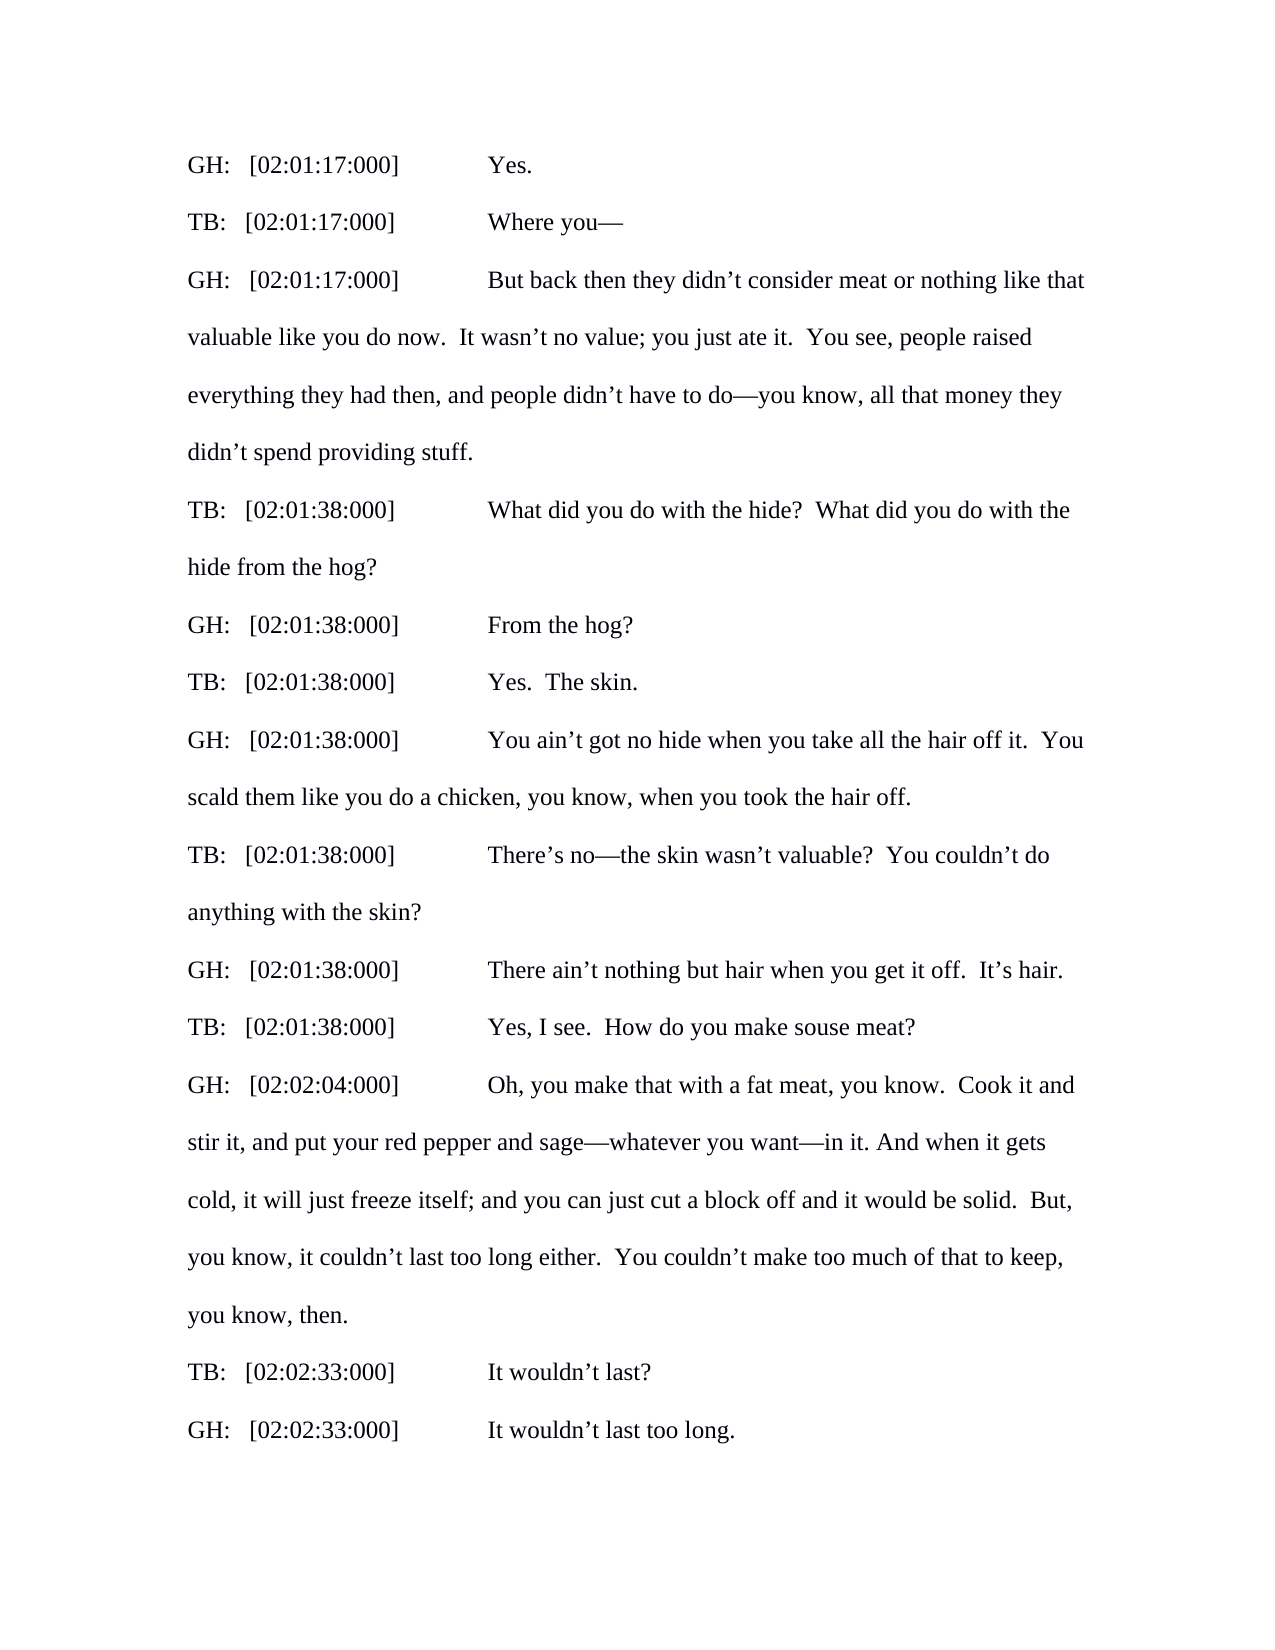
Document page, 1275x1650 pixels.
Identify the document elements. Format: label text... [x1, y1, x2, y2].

text GH: [02:01:38:000] You ain’t got no hide when you take all the hair off it. You scald them like you do a chicken, you know, when you took the hair off. [187, 725, 1087, 811]
text GH: [02:01:38:000] There ain’t nothing but hair when you get it off. It’s hair. [187, 955, 1087, 984]
text TB: [02:02:33:000] It wouldn’t last? [187, 1357, 1087, 1386]
text GH: [02:01:17:000] Yes. [187, 150, 1087, 179]
text TB: [02:01:38:000] Yes, I see. How do you make souse meat? [187, 1012, 1087, 1041]
text TB: [02:01:38:000] Yes. The skin. [187, 667, 1087, 696]
text TB: [02:01:38:000] What did you do with the hide? What did you do with the hide from the hog? [187, 495, 1087, 581]
text GH: [02:01:17:000] But back then they didn’t consider meat or nothing like that valuable like you do now. It wasn’t no value; you just ate it. You see, people raised everything they had then, and people didn’t have to do—you know, all that money they didn’t spend providing stuff. [187, 265, 1087, 466]
text GH: [02:02:04:000] Oh, you make that with a fat meat, you know. Cook it and stir it, and put your red pepper and sage—whatever you want—in it. And when it gets cold, it will just freeze itself; and you can just cut a block off and it would be solid. But, you know, it couldn’t last too long either. You couldn’t make too much of that to keep, you know, then. [187, 1070, 1087, 1329]
text TB: [02:01:17:000] Where you— [187, 207, 1087, 236]
text GH: [02:01:38:000] From the hog? [187, 610, 1087, 639]
text TB: [02:01:38:000] There’s no—the skin wasn’t valuable? You couldn’t do anything with the skin? [187, 840, 1087, 926]
text GH: [02:02:33:000] It wouldn’t last too long. [187, 1415, 1087, 1444]
